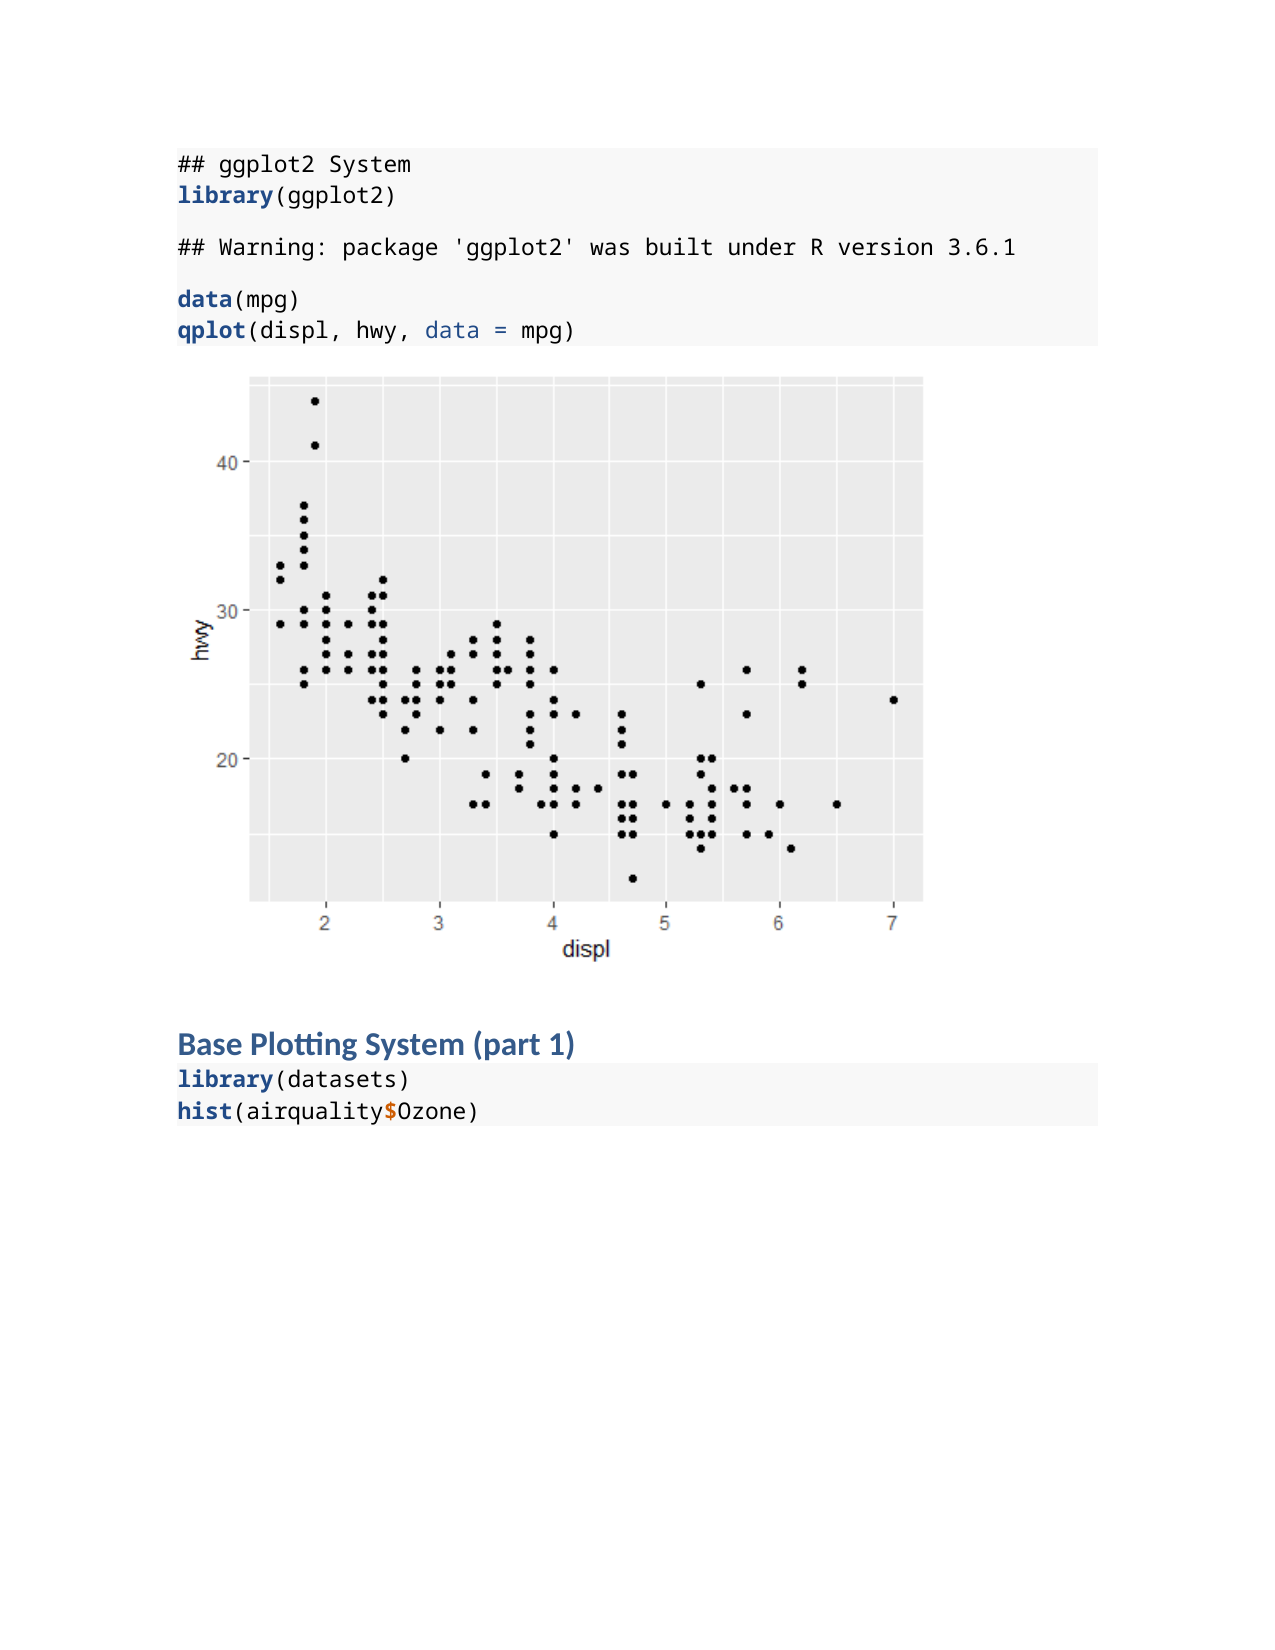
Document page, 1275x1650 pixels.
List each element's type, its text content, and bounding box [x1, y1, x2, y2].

picture [177, 366, 935, 973]
text data(mpg) qplot(displ, hwy, data = mpg) [301, 283, 1098, 346]
text library(datasets) hist(airquality$Ozone) [177, 1063, 1098, 1126]
text ## Warning: package 'ggplot2' was built under R version 3.6.1 [177, 231, 1098, 262]
subtitle Base Plotting System (part 1) [177, 1023, 1098, 1063]
text ## ggplot2 System library(ggplot2) [397, 148, 1098, 210]
